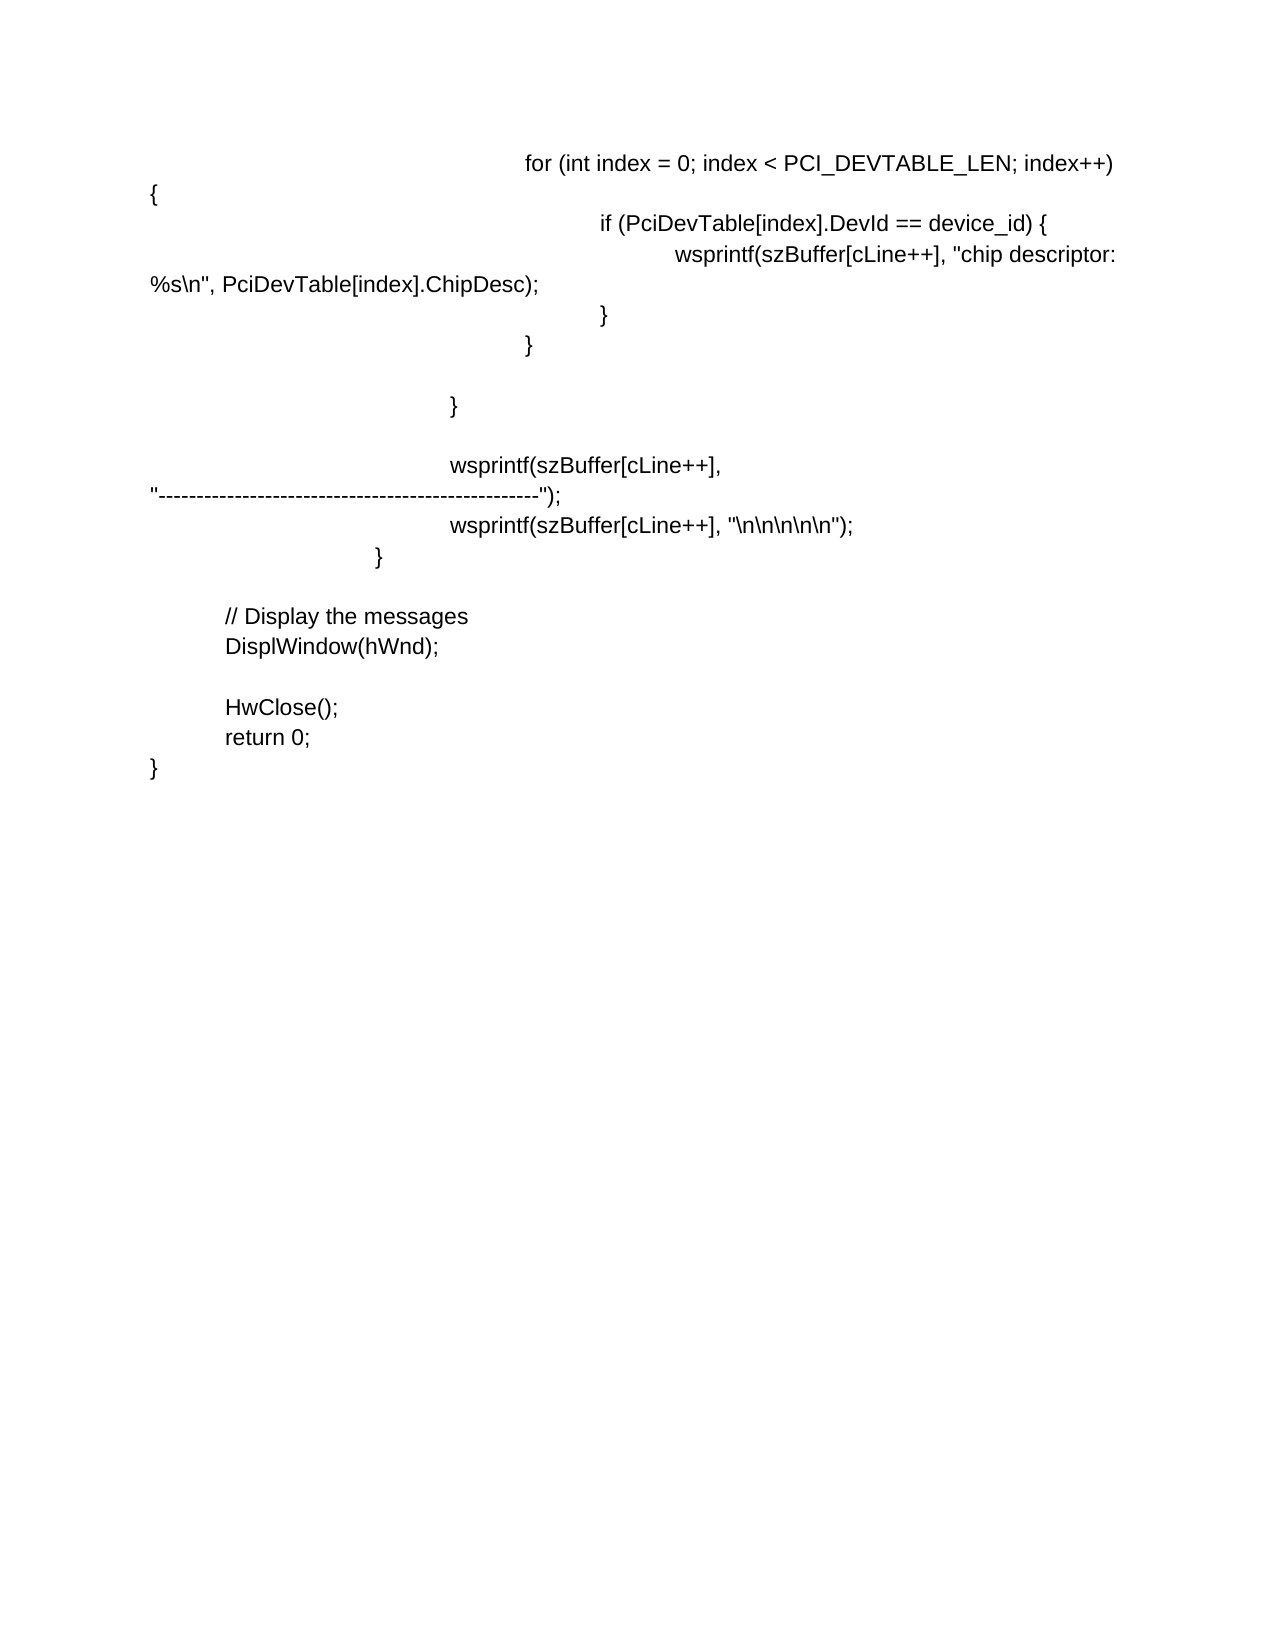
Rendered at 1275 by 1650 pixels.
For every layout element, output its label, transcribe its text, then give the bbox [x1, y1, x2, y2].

text return 0; [150, 724, 1125, 750]
text wsprintf(szBuffer[cLine++], "chip descriptor: %s\n", PciDevTable[index].ChipDesc); [150, 241, 1125, 297]
text if (PciDevTable[index].DevId == device_id) { [150, 210, 1125, 237]
text } [150, 754, 1125, 781]
text DisplWindow(hWnd); [150, 633, 1125, 660]
text } [150, 392, 1125, 418]
text wsprintf(szBuffer[cLine++], "--------------------------------------------------"); [150, 452, 1125, 509]
text HwClose(); [150, 694, 1125, 720]
text for (int index = 0; index < PCI_DEVTABLE_LEN; index++) { [150, 150, 1125, 207]
text wsprintf(szBuffer[cLine++], "\n\n\n\n\n"); [150, 512, 1125, 539]
text } [150, 301, 1125, 327]
text } [150, 331, 1125, 358]
text } [150, 543, 1125, 569]
text // Display the messages [150, 603, 1125, 629]
